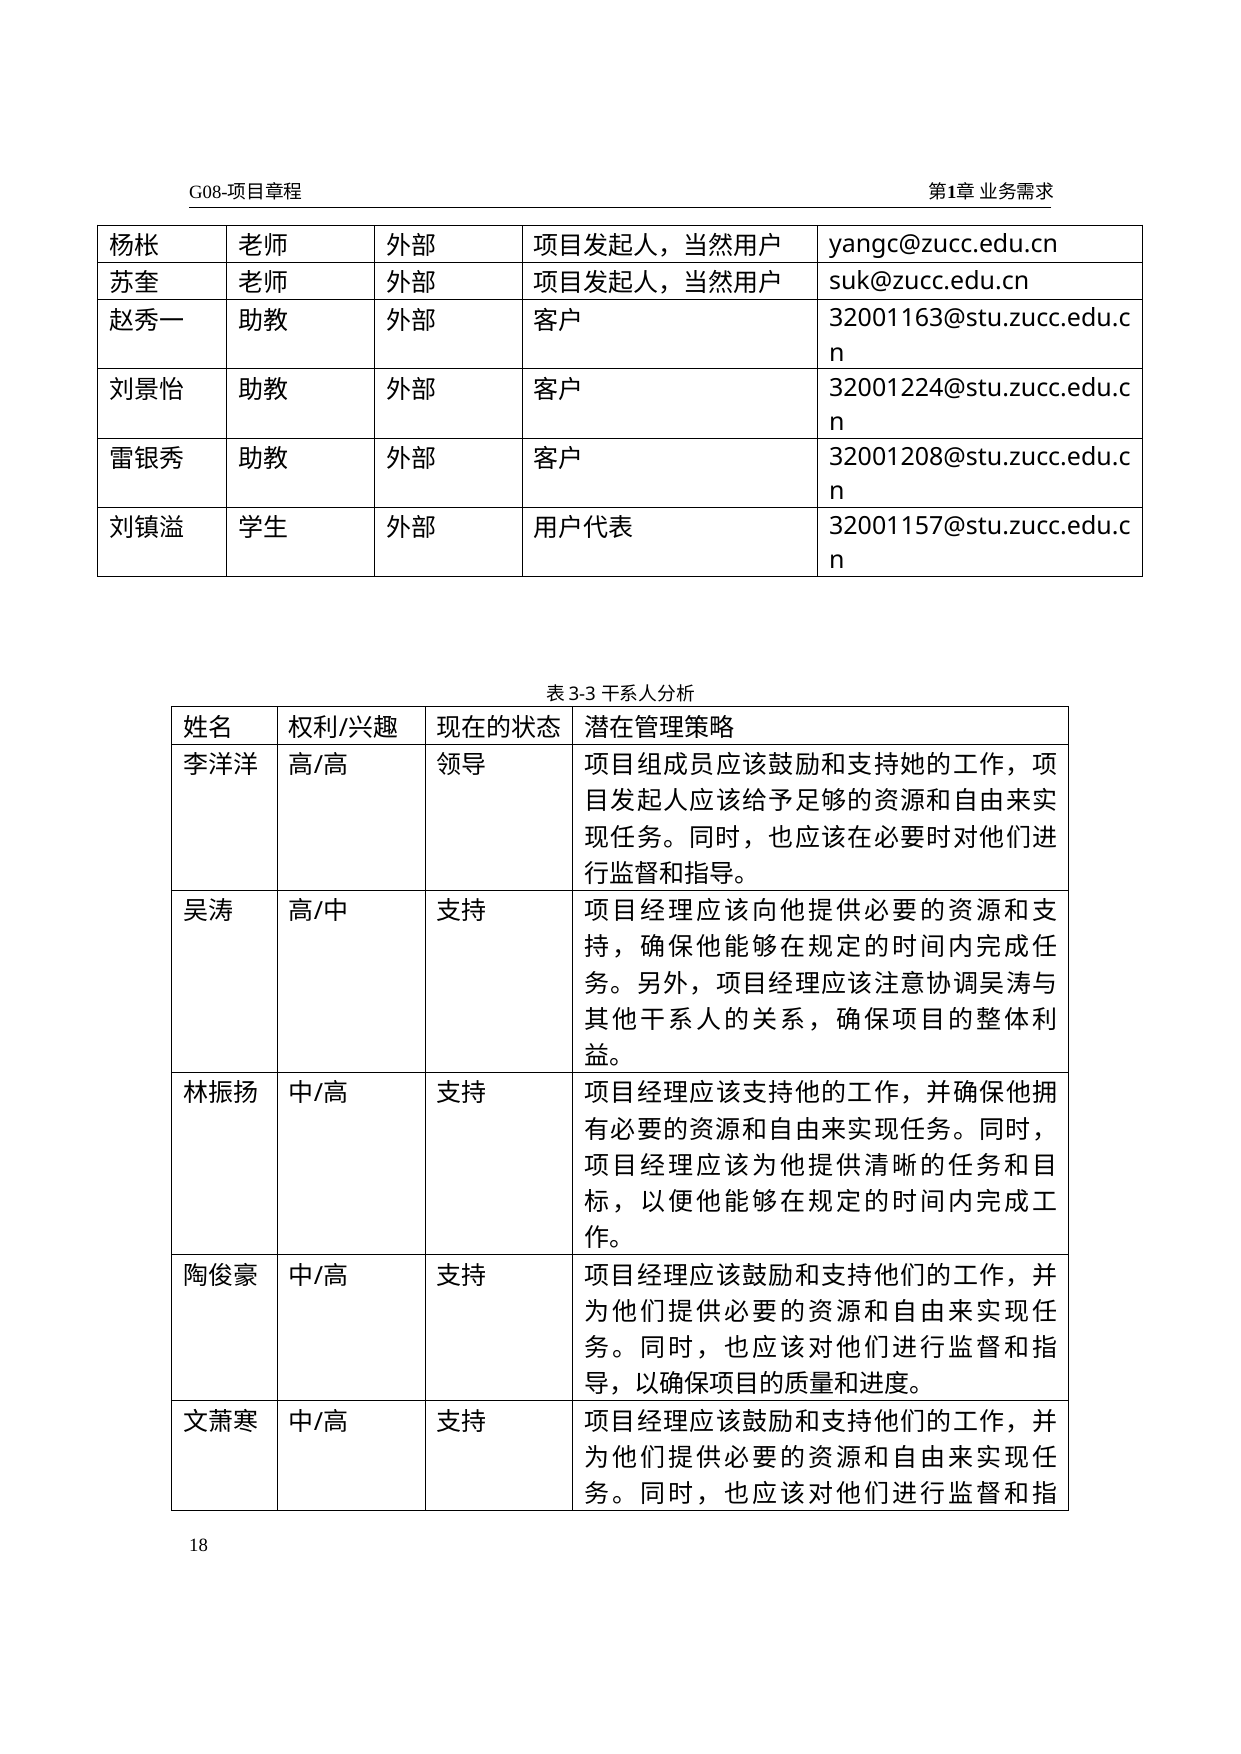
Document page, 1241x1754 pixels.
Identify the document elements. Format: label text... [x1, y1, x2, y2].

table_cell 中/高 [278, 1255, 425, 1400]
table_header 潜在管理策略 [573, 707, 1068, 743]
table_cell 中/高 [278, 1073, 425, 1254]
table_cell 学生 [227, 508, 374, 576]
table_cell 支持 [426, 1401, 572, 1510]
table_cell 32001208@stu.zucc.edu.cn [818, 439, 1142, 507]
table_cell 用户代表 [523, 508, 817, 576]
table_cell 32001224@stu.zucc.edu.cn [818, 369, 1142, 437]
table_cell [573, 1401, 1068, 1510]
table_cell 助教 [227, 300, 374, 368]
table_cell 刘景怡 [98, 369, 226, 437]
table_cell 外部 [375, 369, 522, 437]
table_cell 中/高 [278, 1401, 425, 1510]
table_cell 项目经理应该支持他的工作，并确保他拥有必要的资源和自由来实现任务。同时，项目经理应该为他提供清晰的任务和目标，以便他能够在规定的时间内完成工作。 [573, 1073, 1068, 1254]
text 表3-3 干系人分析 [189, 679, 1051, 706]
table_header 现在的状态 [426, 707, 572, 743]
table_cell 项目组成员应该鼓励和支持她的工作，项目发起人应该给予足够的资源和自由来实现任务。同时，也应该在必要时对他们进行监督和指导。 [573, 745, 1068, 889]
table_cell 赵秀一 [98, 300, 226, 368]
table_cell 32001163@stu.zucc.edu.cn [818, 300, 1142, 368]
table_cell 领导 [426, 745, 572, 889]
table_cell 林振扬 [172, 1073, 277, 1254]
table_cell 外部 [375, 226, 522, 262]
table_cell yangc@zucc.edu.cn [818, 226, 1142, 262]
table_header 姓名 [172, 707, 277, 743]
table_cell 李洋洋 [172, 745, 277, 889]
table_cell 支持 [426, 1255, 572, 1400]
table_cell 雷银秀 [98, 439, 226, 507]
table_header 权利/兴趣 [278, 707, 425, 743]
table_cell 老师 [227, 263, 374, 299]
table_cell 外部 [375, 439, 522, 507]
table_cell 老师 [227, 226, 374, 262]
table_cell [573, 1255, 1068, 1400]
table_cell 文萧寒 [172, 1401, 277, 1510]
table_cell 刘镇溢 [98, 508, 226, 576]
table_cell 高/高 [278, 745, 425, 889]
table_cell 项目经理应该向他提供必要的资源和支持，确保他能够在规定的时间内完成任务。另外，项目经理应该注意协调吴涛与其他干系人的关系，确保项目的整体利益。 [573, 891, 1068, 1072]
table_cell 陶俊豪 [172, 1255, 277, 1400]
table_cell 外部 [375, 300, 522, 368]
table_cell 杨枨 [98, 226, 226, 262]
table_cell 外部 [375, 508, 522, 576]
table_cell 吴涛 [172, 891, 277, 1072]
table_cell suk@zucc.edu.cn [818, 263, 1142, 299]
table_cell 支持 [426, 891, 572, 1072]
table_cell 32001157@stu.zucc.edu.cn [818, 508, 1142, 576]
table_cell 客户 [523, 369, 817, 437]
table_cell 助教 [227, 369, 374, 437]
table_cell 项目发起人，当然用户 [523, 263, 817, 299]
table_cell 客户 [523, 300, 817, 368]
table_cell 助教 [227, 439, 374, 507]
table_cell 外部 [375, 263, 522, 299]
table_cell 支持 [426, 1073, 572, 1254]
table_cell 项目发起人，当然用户 [523, 226, 817, 262]
table_cell 苏奎 [98, 263, 226, 299]
table_cell 高/中 [278, 891, 425, 1072]
table_cell 客户 [523, 439, 817, 507]
